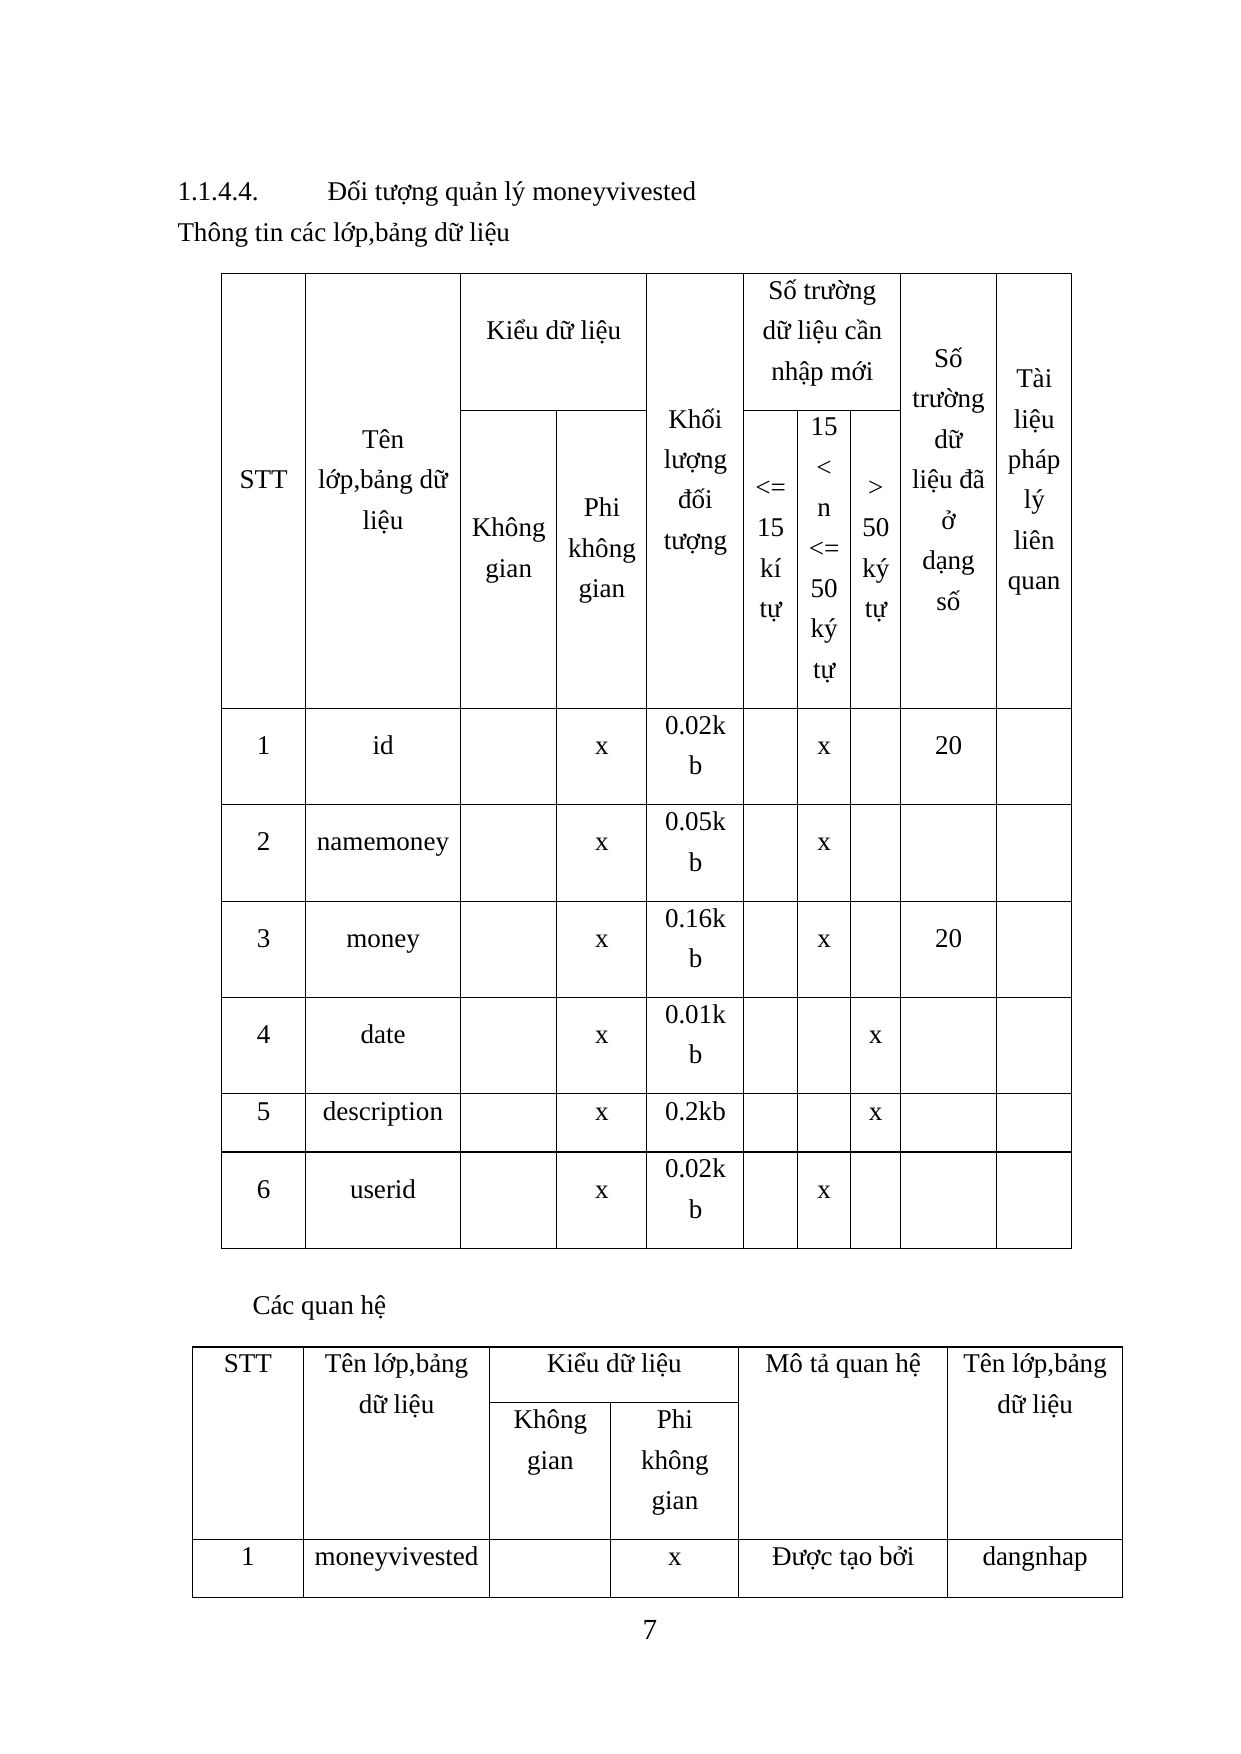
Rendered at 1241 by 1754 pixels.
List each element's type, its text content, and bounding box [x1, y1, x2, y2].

table_cell 1 [193, 1540, 303, 1597]
table_cell x [557, 709, 646, 804]
table_cell x [557, 1153, 646, 1248]
table_cell 1 [222, 709, 305, 804]
table_cell 0.2kb [647, 1094, 743, 1151]
table_header Mô tả quan hệ [739, 1348, 947, 1539]
table_cell 5 [222, 1094, 305, 1151]
table_cell 6 [222, 1153, 305, 1248]
table_cell x [851, 998, 900, 1093]
table_cell [901, 1094, 996, 1151]
table_cell 15 < n <= 50 ký tự [798, 411, 850, 708]
table_cell [461, 709, 556, 804]
table_cell [461, 902, 556, 997]
table_cell money [306, 902, 460, 997]
table_cell 0.05kb [647, 805, 743, 901]
table_cell [461, 805, 556, 901]
table_cell Được tạo bởi [739, 1540, 947, 1597]
table_cell x [798, 902, 850, 997]
table_cell 20 [901, 709, 996, 804]
table_cell Phi không gian [611, 1403, 738, 1539]
table_cell 0.01kb [647, 998, 743, 1093]
table_cell x [557, 1094, 646, 1151]
table_cell [997, 902, 1071, 997]
table_cell Phi không gian [557, 411, 646, 708]
table_cell x [798, 709, 850, 804]
table_cell <= 15 kí tự [744, 411, 797, 708]
table_cell > 50 ký tự [851, 411, 900, 708]
table_cell [744, 998, 797, 1093]
table_cell userid [306, 1153, 460, 1248]
table_cell [461, 1094, 556, 1151]
table_header STT [193, 1348, 303, 1539]
table_cell [490, 1540, 610, 1597]
table_cell [851, 709, 900, 804]
table_header Tên lớp,bảng dữ liệu [304, 1348, 489, 1539]
table_cell namemoney [306, 805, 460, 901]
table_cell [997, 1094, 1071, 1151]
table_cell [744, 902, 797, 997]
table_cell [851, 805, 900, 901]
table_cell [997, 1153, 1071, 1248]
table_header Kiểu dữ liệu [490, 1348, 738, 1402]
table_cell [461, 998, 556, 1093]
table_cell dangnhap [948, 1540, 1122, 1597]
table_cell x [557, 805, 646, 901]
table_cell description [306, 1094, 460, 1151]
table_cell date [306, 998, 460, 1093]
table_header Số trường dữ liệu cần nhập mới [744, 274, 900, 409]
table_cell [851, 1153, 900, 1248]
table_cell [901, 1153, 996, 1248]
table_header Khối lượng đối tượng [647, 274, 743, 708]
table_header Tài liệu pháp lý liên quan [997, 274, 1071, 708]
table_cell Không gian [461, 411, 556, 708]
table_cell [744, 805, 797, 901]
table_cell x [557, 998, 646, 1093]
table_cell moneyvivested [304, 1540, 489, 1597]
table_cell 0.16kb [647, 902, 743, 997]
table_cell Không gian [490, 1403, 610, 1539]
list Các quan hệ [118, 1289, 1122, 1320]
list Đối tượng quản lý moneyvivested [177, 175, 1122, 206]
table_cell x [798, 1153, 850, 1248]
table_cell 0.02kb [647, 1153, 743, 1248]
table_header Tên lớp,bảng dữ liệu [948, 1348, 1122, 1539]
table_cell 4 [222, 998, 305, 1093]
table_cell [744, 1153, 797, 1248]
table_header Kiểu dữ liệu [461, 274, 646, 409]
table_cell x [798, 805, 850, 901]
table_cell 3 [222, 902, 305, 997]
table_cell 2 [222, 805, 305, 901]
table_cell id [306, 709, 460, 804]
list Thông tin các lớp,bảng dữ liệu [177, 216, 1122, 247]
table_cell [901, 805, 996, 901]
table_cell [744, 1094, 797, 1151]
table_cell [744, 709, 797, 804]
table_cell [461, 1153, 556, 1248]
table_cell [798, 1094, 850, 1151]
table_cell [997, 998, 1071, 1093]
table_cell 20 [901, 902, 996, 997]
table_cell 0.02kb [647, 709, 743, 804]
table_cell x [611, 1540, 738, 1597]
table_cell [798, 998, 850, 1093]
table_header STT [222, 274, 305, 708]
table_cell [997, 805, 1071, 901]
table_header Tên lớp,bảng dữ liệu [306, 274, 460, 708]
table_cell [997, 709, 1071, 804]
table_cell [901, 998, 996, 1093]
table_header Số trường dữ liệu đã ở dạng số [901, 274, 996, 708]
table_cell x [851, 1094, 900, 1151]
table_cell x [557, 902, 646, 997]
table_cell [851, 902, 900, 997]
